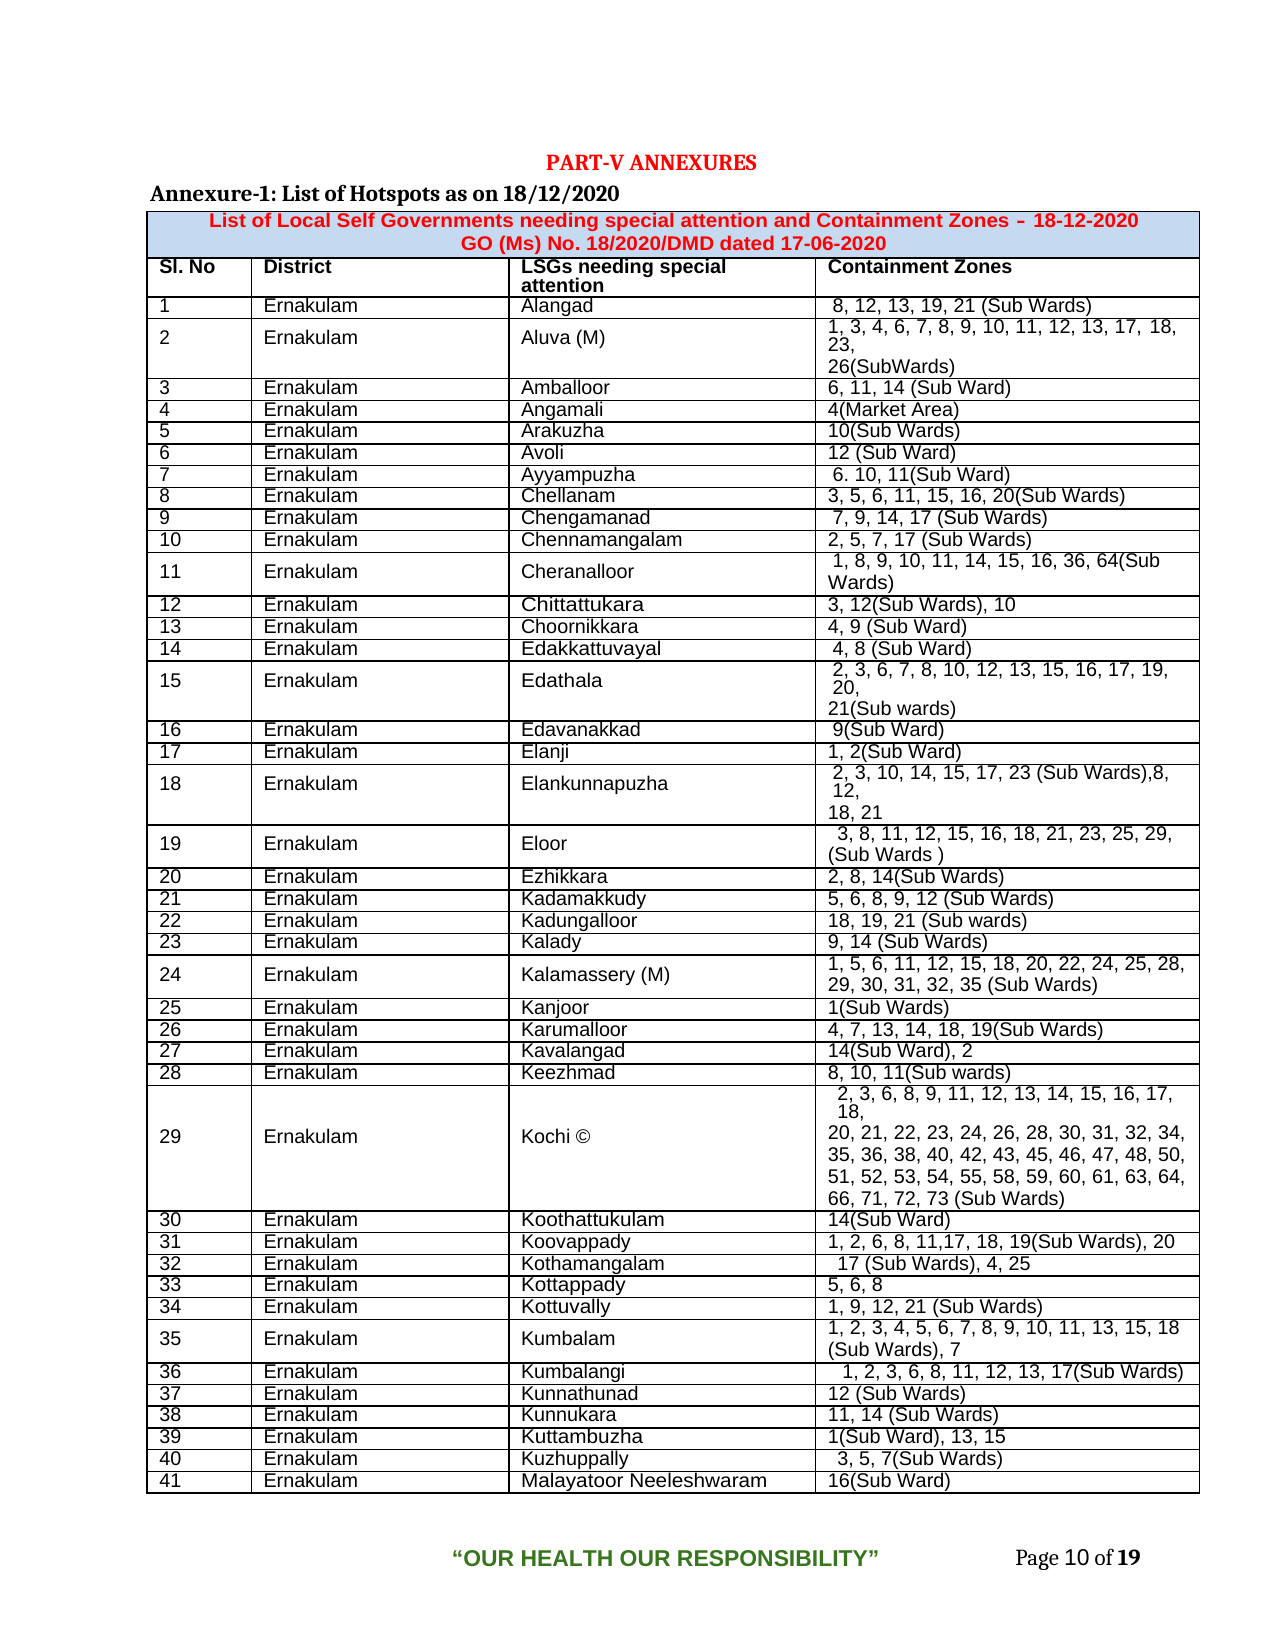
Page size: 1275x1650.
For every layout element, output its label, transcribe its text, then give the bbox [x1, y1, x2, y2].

table_cell Angamali [510, 401, 815, 421]
table_cell Ernakulam [252, 319, 508, 378]
table_cell 3, 8, 11, 12, 15, 16, 18, 21, 23, 25, 29, (Sub Wards ) [816, 826, 1199, 867]
table_cell Arakuzha [510, 423, 815, 443]
table_cell Kochi © [510, 1086, 815, 1210]
table_cell Elanji [510, 744, 815, 764]
table_cell Ernakulam [252, 1277, 508, 1297]
table_cell Ernakulam [252, 1385, 508, 1405]
table_cell Containment Zones [816, 259, 1199, 296]
table_cell 18 [148, 765, 251, 824]
table_cell Ernakulam [252, 1043, 508, 1063]
table_cell Ernakulam [252, 1065, 508, 1084]
table_cell 6. 10, 11(Sub Ward) [816, 466, 1199, 486]
table_cell Ernakulam [252, 553, 508, 595]
table_cell Karumalloor [510, 1021, 815, 1041]
table_cell 1, 2(Sub Ward) [816, 744, 1199, 764]
table_cell 7, 9, 14, 17 (Sub Wards) [816, 510, 1199, 530]
table_cell 4, 9 (Sub Ward) [816, 618, 1199, 638]
table_cell Ernakulam [252, 466, 508, 486]
table_cell Kunnathunad [510, 1385, 815, 1405]
table_cell 37 [148, 1385, 251, 1405]
table_cell Aluva (M) [510, 319, 815, 378]
table_cell 8, 10, 11(Sub wards) [816, 1065, 1199, 1084]
table_cell 2, 8, 14(Sub Wards) [816, 869, 1199, 889]
table_cell 5, 6, 8 [816, 1277, 1199, 1297]
table_cell 1 [148, 298, 251, 318]
table_cell Alangad [510, 298, 815, 318]
table_cell Ernakulam [252, 618, 508, 638]
table_cell Amballoor [510, 379, 815, 399]
table_cell 6, 11, 14 (Sub Ward) [816, 379, 1199, 399]
table_cell Ernakulam [252, 445, 508, 464]
table_cell 41 [148, 1472, 251, 1492]
table_cell Ernakulam [252, 379, 508, 399]
table_cell 9(Sub Ward) [816, 722, 1199, 742]
table_cell Ernakulam [252, 1429, 508, 1449]
table_header List of Local Self Governments needing special attention and Containment Zones - 18-12-2020 GO (Ms) No. 18/2020/DMD dated 17-06-2020 [148, 212, 1199, 257]
table_cell 23 [148, 934, 251, 954]
table_cell Ernakulam [252, 1450, 508, 1471]
table_cell 3, 5, 6, 11, 15, 16, 20(Sub Wards) [816, 488, 1199, 508]
table_cell Chengamanad [510, 510, 815, 530]
table_cell Kanjoor [510, 999, 815, 1019]
table_cell 17 [148, 744, 251, 764]
table_cell 3 [148, 379, 251, 399]
table_cell 15 [148, 662, 251, 720]
table_cell 4, 8 (Sub Ward) [816, 640, 1199, 660]
table_cell 12 (Sub Ward) [816, 445, 1199, 464]
table_cell 13 [148, 618, 251, 638]
table_cell 2, 3, 6, 8, 9, 11, 12, 13, 14, 15, 16, 17, 18, 20, 21, 22, 23, 24, 26, 28, 30, 31, 32, 34, 35, 36, 38, 40, 42, 43, 45, 46, 47, 48, 50, 51, 52, 53, 54, 55, 58, 59, 60, 61, 63, 64, 66, 71, 72, 73 (Sub Wards) [816, 1086, 1199, 1210]
table_cell Ezhikkara [510, 869, 815, 889]
table_cell 12 [148, 597, 251, 617]
table_cell Kalady [510, 934, 815, 954]
table_cell 3, 5, 7(Sub Wards) [816, 1450, 1199, 1471]
table_cell 2 [148, 319, 251, 378]
table_cell 5 [148, 423, 251, 443]
table_cell Ernakulam [252, 869, 508, 889]
table_cell 17 (Sub Wards), 4, 25 [816, 1255, 1199, 1275]
table_cell 2, 3, 10, 14, 15, 17, 23 (Sub Wards),8, 12, 18, 21 [816, 765, 1199, 824]
table_cell Edathala [510, 662, 815, 720]
table_cell 2, 5, 7, 17 (Sub Wards) [816, 531, 1199, 551]
table_cell 14(Sub Ward), 2 [816, 1043, 1199, 1063]
table_cell 16 [148, 722, 251, 742]
table_cell 4(Market Area) [816, 401, 1199, 421]
table_cell 1, 3, 4, 6, 7, 8, 9, 10, 11, 12, 13, 17, 18, 23, 26(SubWards) [816, 319, 1199, 378]
table_cell Keezhmad [510, 1065, 815, 1084]
table_cell 33 [148, 1277, 251, 1297]
table_cell Ernakulam [252, 488, 508, 508]
table_cell Kottuvally [510, 1298, 815, 1318]
table_cell 8 [148, 488, 251, 508]
table_cell 20 [148, 869, 251, 889]
table_cell 36 [148, 1364, 251, 1384]
table_cell Ernakulam [252, 956, 508, 998]
table_cell Ernakulam [252, 912, 508, 932]
table_cell Eloor [510, 826, 815, 867]
table_cell Ernakulam [252, 722, 508, 742]
table_cell 38 [148, 1407, 251, 1427]
table_cell Ernakulam [252, 640, 508, 660]
table_cell 19 [148, 826, 251, 867]
table_cell 27 [148, 1043, 251, 1063]
table_cell Ernakulam [252, 401, 508, 421]
table_cell Ernakulam [252, 531, 508, 551]
text PART-V ANNEXURES [521, 150, 782, 177]
table_cell 1, 5, 6, 11, 12, 15, 18, 20, 22, 24, 25, 28, 29, 30, 31, 32, 35 (Sub Wards) [816, 956, 1199, 998]
table_cell 26 [148, 1021, 251, 1041]
table_cell Ernakulam [252, 744, 508, 764]
table_cell 12 (Sub Wards) [816, 1385, 1199, 1405]
table_cell 31 [148, 1233, 251, 1253]
table_cell Kuzhuppally [510, 1450, 815, 1471]
table_cell Ernakulam [252, 1298, 508, 1318]
table_cell 7 [148, 466, 251, 486]
table_cell 1, 9, 12, 21 (Sub Wards) [816, 1298, 1199, 1318]
table_cell Ernakulam [252, 1320, 508, 1362]
table_cell 24 [148, 956, 251, 998]
table_cell Ernakulam [252, 1233, 508, 1253]
table_cell 11, 14 (Sub Wards) [816, 1407, 1199, 1427]
table_cell 16(Sub Ward) [816, 1472, 1199, 1492]
table_cell 30 [148, 1212, 251, 1232]
table_cell 6 [148, 445, 251, 464]
table_cell 18, 19, 21 (Sub wards) [816, 912, 1199, 932]
table_cell Kalamassery (M) [510, 956, 815, 998]
table_cell Sl. No [148, 259, 251, 296]
table_cell 1, 2, 3, 6, 8, 11, 12, 13, 17(Sub Wards) [816, 1364, 1199, 1384]
table_cell 10 [148, 531, 251, 551]
table_cell 39 [148, 1429, 251, 1449]
table_cell Ernakulam [252, 597, 508, 617]
table_cell Ayyampuzha [510, 466, 815, 486]
table_cell Ernakulam [252, 891, 508, 911]
table_cell 5, 6, 8, 9, 12 (Sub Wards) [816, 891, 1199, 911]
table_cell Chittattukara [510, 597, 815, 617]
table_cell 1, 8, 9, 10, 11, 14, 15, 16, 36, 64(Sub Wards) [816, 553, 1199, 595]
table_cell 28 [148, 1065, 251, 1084]
table_cell Avoli [510, 445, 815, 464]
table_cell 1(Sub Wards) [816, 999, 1199, 1019]
table_cell Ernakulam [252, 298, 508, 318]
table_cell Kavalangad [510, 1043, 815, 1063]
table_cell 14(Sub Ward) [816, 1212, 1199, 1232]
table_cell 11 [148, 553, 251, 595]
table_cell Ernakulam [252, 826, 508, 867]
table_cell 40 [148, 1450, 251, 1471]
table_cell 2, 3, 6, 7, 8, 10, 12, 13, 15, 16, 17, 19, 20, 21(Sub wards) [816, 662, 1199, 720]
table_cell 14 [148, 640, 251, 660]
table_cell 4, 7, 13, 14, 18, 19(Sub Wards) [816, 1021, 1199, 1041]
table_cell 25 [148, 999, 251, 1019]
table_cell 9, 14 (Sub Wards) [816, 934, 1199, 954]
table_cell Ernakulam [252, 1255, 508, 1275]
table_cell Ernakulam [252, 1472, 508, 1492]
table_cell District [252, 259, 508, 296]
table_cell Ernakulam [252, 1086, 508, 1210]
table_cell Ernakulam [252, 1364, 508, 1384]
table_cell Kadamakkudy [510, 891, 815, 911]
table_cell 1(Sub Ward), 13, 15 [816, 1429, 1199, 1449]
table_cell LSGs needing special attention [510, 259, 815, 296]
table_cell Ernakulam [252, 934, 508, 954]
table_cell 1, 2, 6, 8, 11,17, 18, 19(Sub Wards), 20 [816, 1233, 1199, 1253]
table_cell 34 [148, 1298, 251, 1318]
table_cell Ernakulam [252, 1407, 508, 1427]
table_cell Kumbalam [510, 1320, 815, 1362]
table_cell Malayatoor Neeleshwaram [510, 1472, 815, 1492]
table_cell 32 [148, 1255, 251, 1275]
table_cell 22 [148, 912, 251, 932]
table_cell Cheranalloor [510, 553, 815, 595]
table_cell Elankunnapuzha [510, 765, 815, 824]
table_cell 8, 12, 13, 19, 21 (Sub Wards) [816, 298, 1199, 318]
table_cell Kunnukara [510, 1407, 815, 1427]
table_cell Koovappady [510, 1233, 815, 1253]
table_cell Chennamangalam [510, 531, 815, 551]
table_cell Kothamangalam [510, 1255, 815, 1275]
table_cell Ernakulam [252, 1212, 508, 1232]
table_cell Kuttambuzha [510, 1429, 815, 1449]
table_cell Kadungalloor [510, 912, 815, 932]
table_cell Ernakulam [252, 423, 508, 443]
table_cell 3, 12(Sub Wards), 10 [816, 597, 1199, 617]
table_cell 29 [148, 1086, 251, 1210]
table_cell Edavanakkad [510, 722, 815, 742]
text Annexure-1: List of Hotspots as on 18/12/2020 [150, 181, 1252, 207]
table_cell Ernakulam [252, 765, 508, 824]
table_cell 1, 2, 3, 4, 5, 6, 7, 8, 9, 10, 11, 13, 15, 18 (Sub Wards), 7 [816, 1320, 1199, 1362]
table_cell Edakkattuvayal [510, 640, 815, 660]
table_cell 35 [148, 1320, 251, 1362]
table_cell 21 [148, 891, 251, 911]
table_cell Ernakulam [252, 510, 508, 530]
table_cell Chellanam [510, 488, 815, 508]
table_cell Ernakulam [252, 662, 508, 720]
table_cell 4 [148, 401, 251, 421]
table_cell Koothattukulam [510, 1212, 815, 1232]
table_cell Kumbalangi [510, 1364, 815, 1384]
table_cell 9 [148, 510, 251, 530]
table_cell Ernakulam [252, 1021, 508, 1041]
table_cell Ernakulam [252, 999, 508, 1019]
table_cell Kottappady [510, 1277, 815, 1297]
table_cell Choornikkara [510, 618, 815, 638]
table_cell 10(Sub Wards) [816, 423, 1199, 443]
